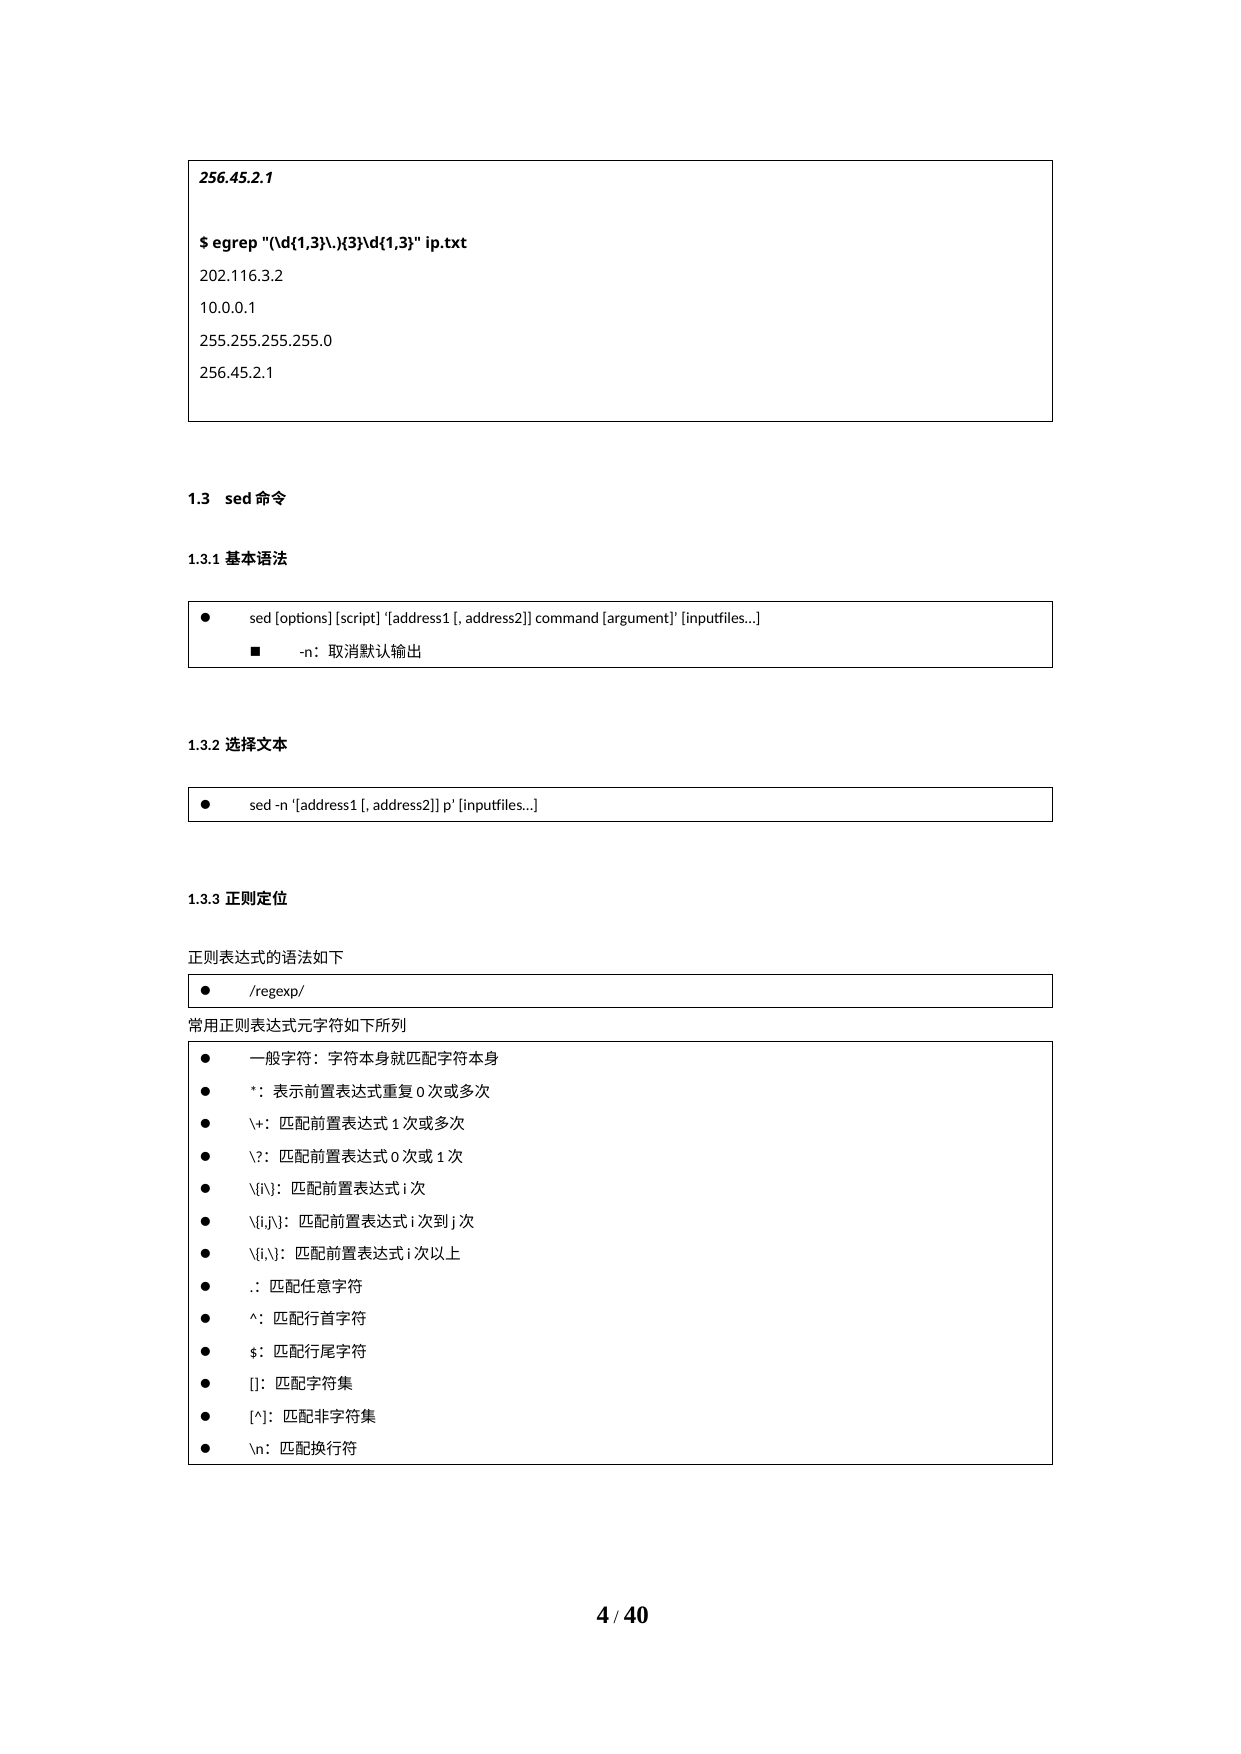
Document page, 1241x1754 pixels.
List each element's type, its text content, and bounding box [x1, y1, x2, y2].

text 正则表达式的语法如下 [187, 941, 1053, 973]
table_header 一般字符：字符本身就匹配字符本身 *：表示前置表达式重复0次或多次 \+：匹配前置表达式1次或多次 \?：匹配前置表达式0次或1次 \{i\}：匹配前置表达式i次 \{i,j\}：匹配前置表达式i次到j次 \{i,\}：匹配前置表达式i次以上 .：匹配任意字符 ^：匹配行首字符 $：匹配行尾字符 []：匹配字符集 [^]：匹配非字符集 \n：匹配换行符 [189, 1042, 1052, 1464]
subtitle 基本语法 [187, 541, 1053, 574]
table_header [189, 161, 1052, 421]
subtitle 选择文本 [187, 728, 1053, 760]
table_header /regexp/ [189, 975, 1052, 1007]
text 常用正则表达式元字符如下所列 [187, 1008, 1053, 1041]
subtitle 正则定位 [187, 881, 1053, 914]
table_header sed -n ‘[address1 [, address2]] p’ [inputfiles…] [189, 788, 1052, 821]
subtitle sed命令 [187, 482, 1053, 514]
table_header sed [options] [script] ‘[address1 [, address2]] command [argument]’ [inputfiles…] -n：取消默认输出 [189, 602, 1052, 667]
